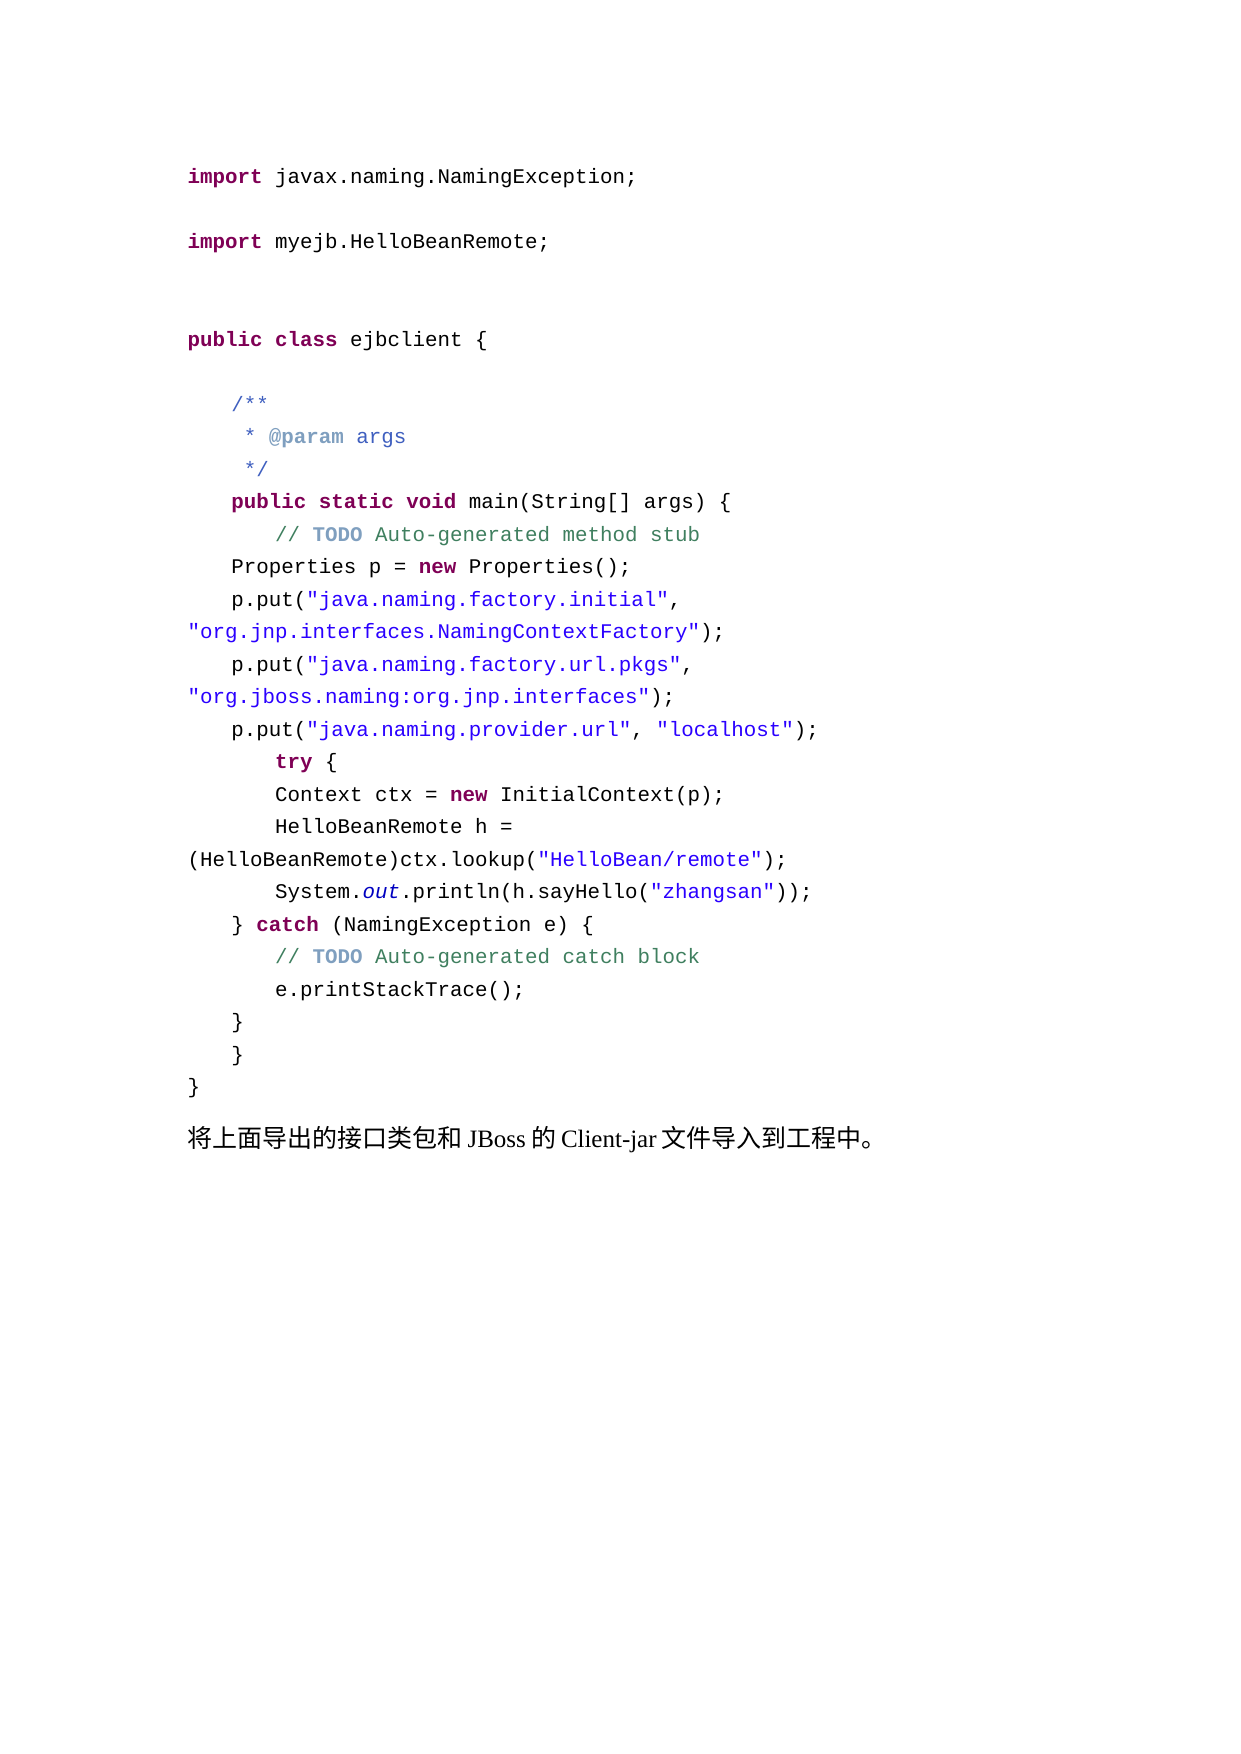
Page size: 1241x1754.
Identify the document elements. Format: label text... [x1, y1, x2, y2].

text // TODO Auto-generated method stub [187, 519, 1053, 552]
text p.put("java.naming.factory.initial", "org.jnp.interfaces.NamingContextFactory"); [187, 584, 1053, 649]
text System.out.println(h.sayHello("zhangsan")); [187, 877, 1053, 909]
text HelloBeanRemote h = (HelloBeanRemote)ctx.lookup("HelloBean/remote"); [187, 812, 1053, 877]
text Context ctx = new InitialContext(p); [187, 779, 1053, 812]
text p.put("java.naming.provider.url", "localhost"); [187, 714, 1053, 747]
text // TODO Auto-generated catch block [187, 942, 1053, 974]
text public class ejbclient { [187, 324, 1053, 357]
text import javax.naming.NamingException; [187, 162, 1053, 194]
text e.printStackTrace(); [187, 974, 1053, 1007]
text /** [187, 389, 1053, 422]
text } catch (NamingException e) { [187, 909, 1053, 942]
text try { [187, 747, 1053, 779]
text Properties p = new Properties(); [187, 552, 1053, 584]
text import myejb.HelloBeanRemote; [187, 227, 1053, 259]
text 将上面导出的接口类包和JBoss的Client-jar文件导入到工程中。 [187, 1104, 1053, 1169]
text } [187, 1007, 1053, 1039]
text * @param args [187, 422, 1053, 454]
text */ [187, 454, 1053, 487]
text public static void main(String[] args) { [187, 487, 1053, 519]
text } [187, 1072, 1053, 1104]
text } [187, 1039, 1053, 1072]
text p.put("java.naming.factory.url.pkgs", "org.jboss.naming:org.jnp.interfaces"); [187, 649, 1053, 714]
